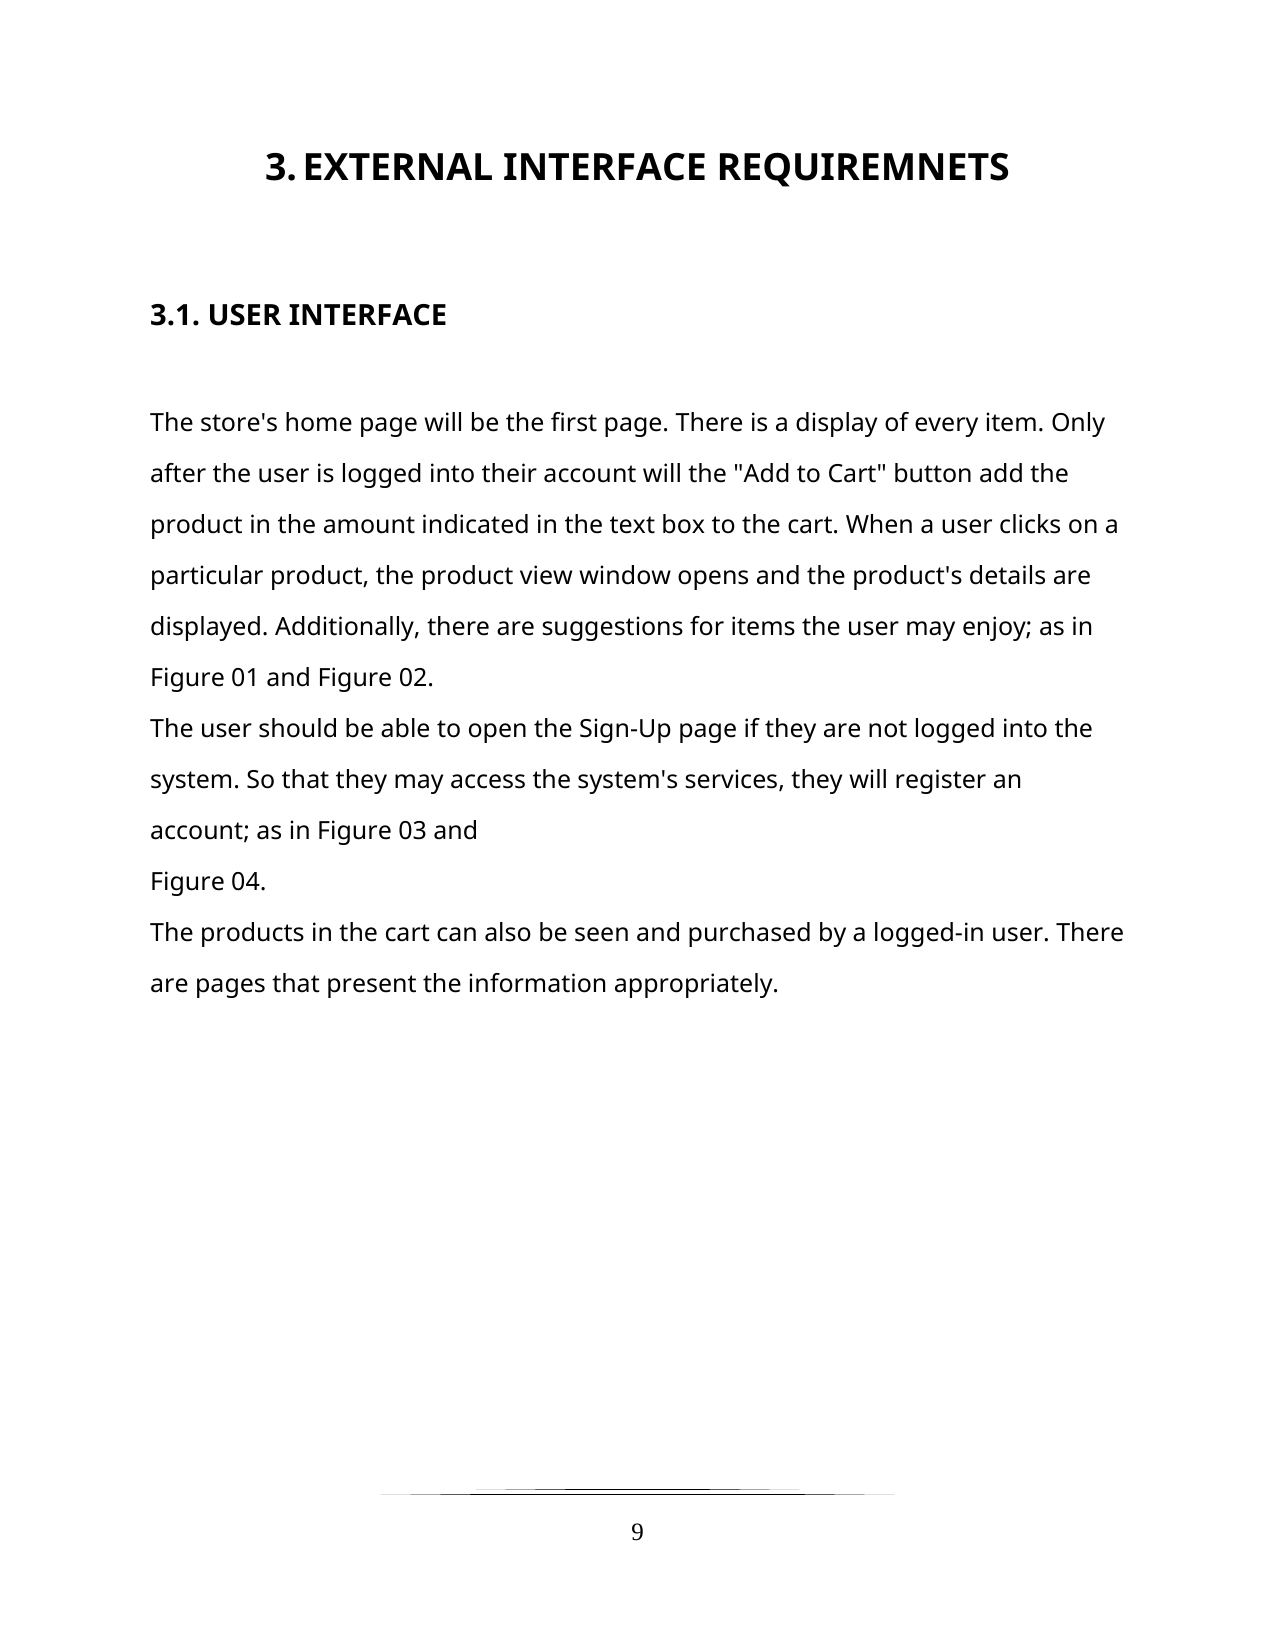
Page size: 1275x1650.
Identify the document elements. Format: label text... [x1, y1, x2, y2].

subtitle The products in the cart can also be seen and purchased by a logged-in user. There are pages that present the information appropriately. [150, 915, 1125, 1000]
subtitle Figure 04. [150, 864, 1125, 898]
subtitle External interface requiremnets [150, 141, 1125, 192]
subtitle 3.1. user interface [150, 294, 1125, 333]
subtitle The user should be able to open the Sign-Up page if they are not logged into the system. So that they may access the system's services, they will register an account; as in Figure 03 and [150, 711, 1125, 847]
subtitle The store's home page will be the first page. There is a display of every item. Only after the user is logged into their account will the "Add to Cart" button add the product in the amount indicated in the text box to the cart. When a user clicks on a particular product, the product view window opens and the product's details are displayed. Additionally, there are suggestions for items the user may enjoy; as in Figure 01 and Figure 02. [150, 404, 1125, 693]
